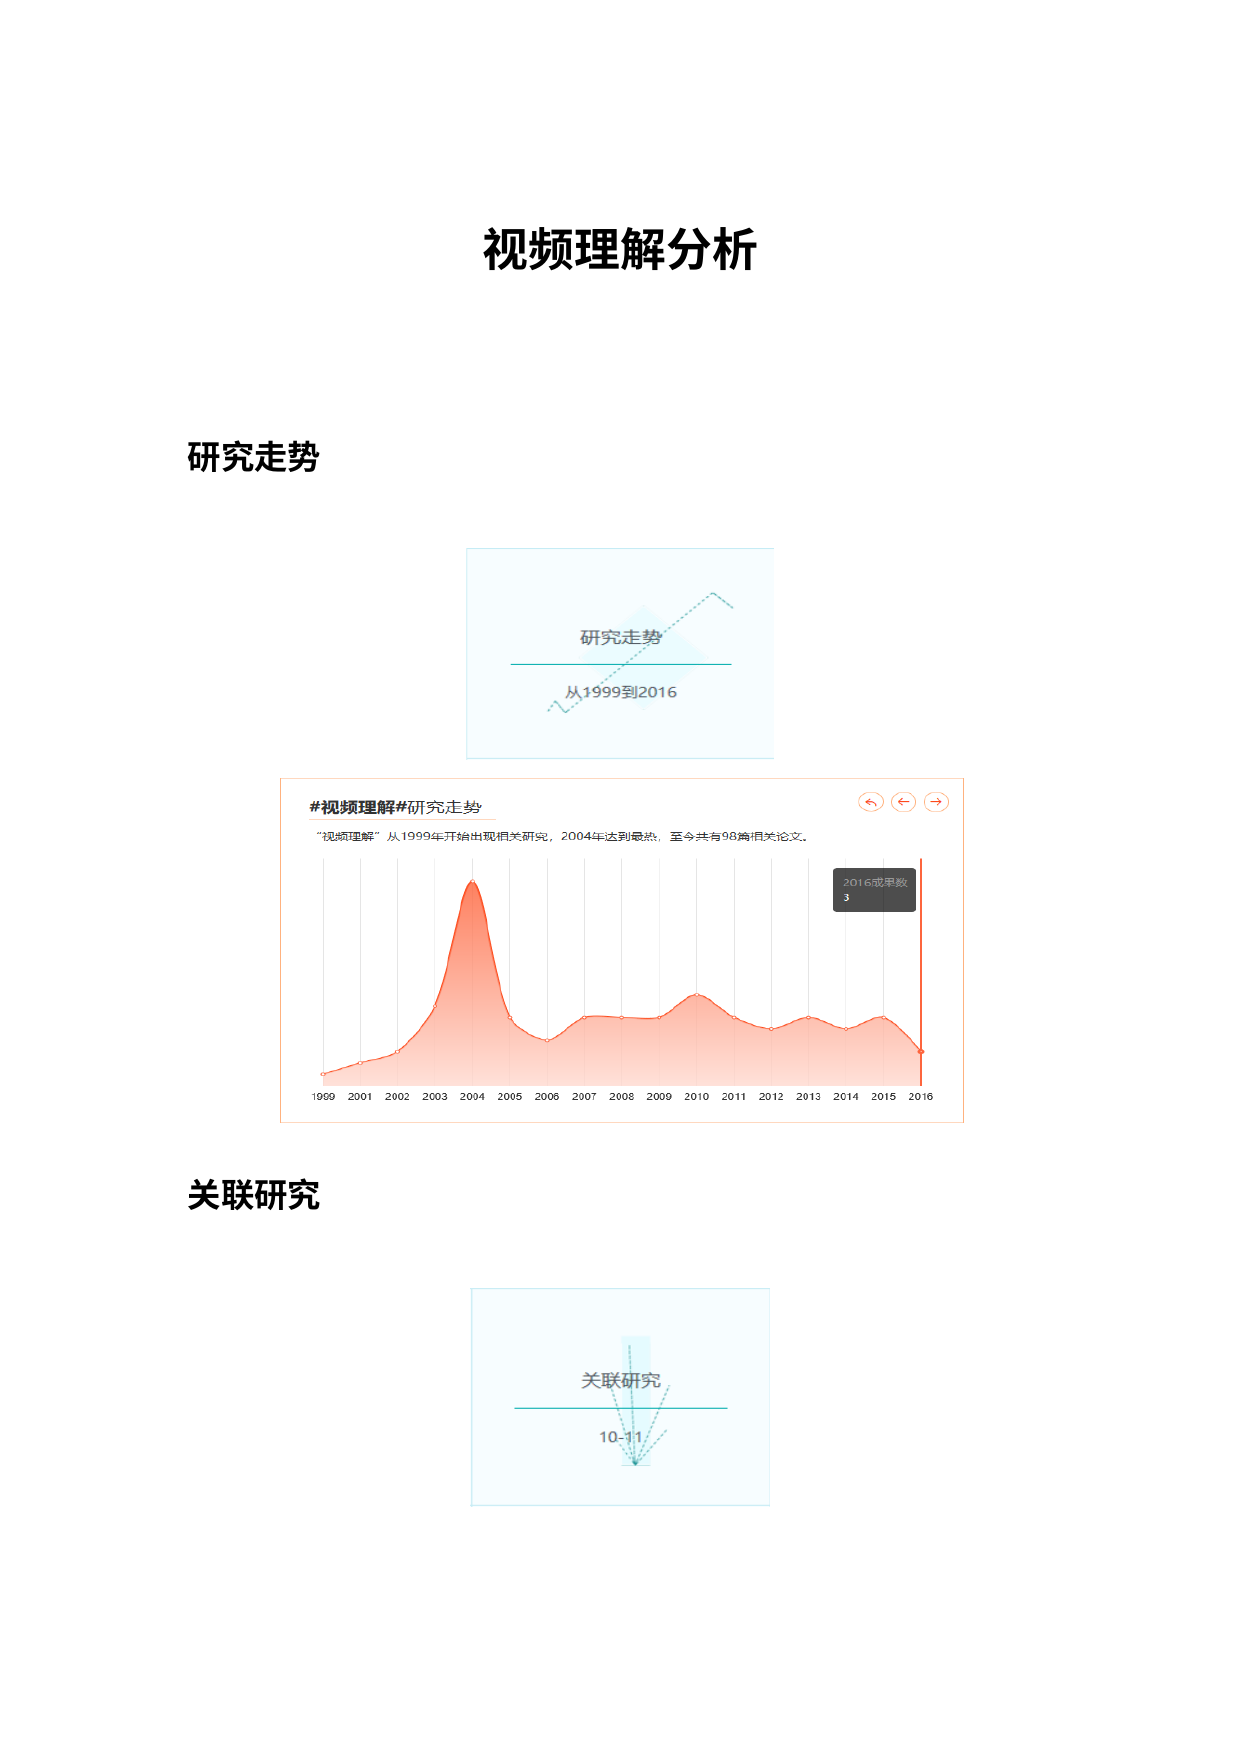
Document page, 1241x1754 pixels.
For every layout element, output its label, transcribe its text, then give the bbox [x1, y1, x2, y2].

picture [276, 776, 965, 1125]
picture [470, 1287, 770, 1507]
picture [466, 548, 774, 760]
subtitle 关联研究 [187, 1161, 1053, 1226]
subtitle 视频理解分析 [187, 197, 1053, 295]
subtitle 研究走势 [187, 422, 1053, 487]
